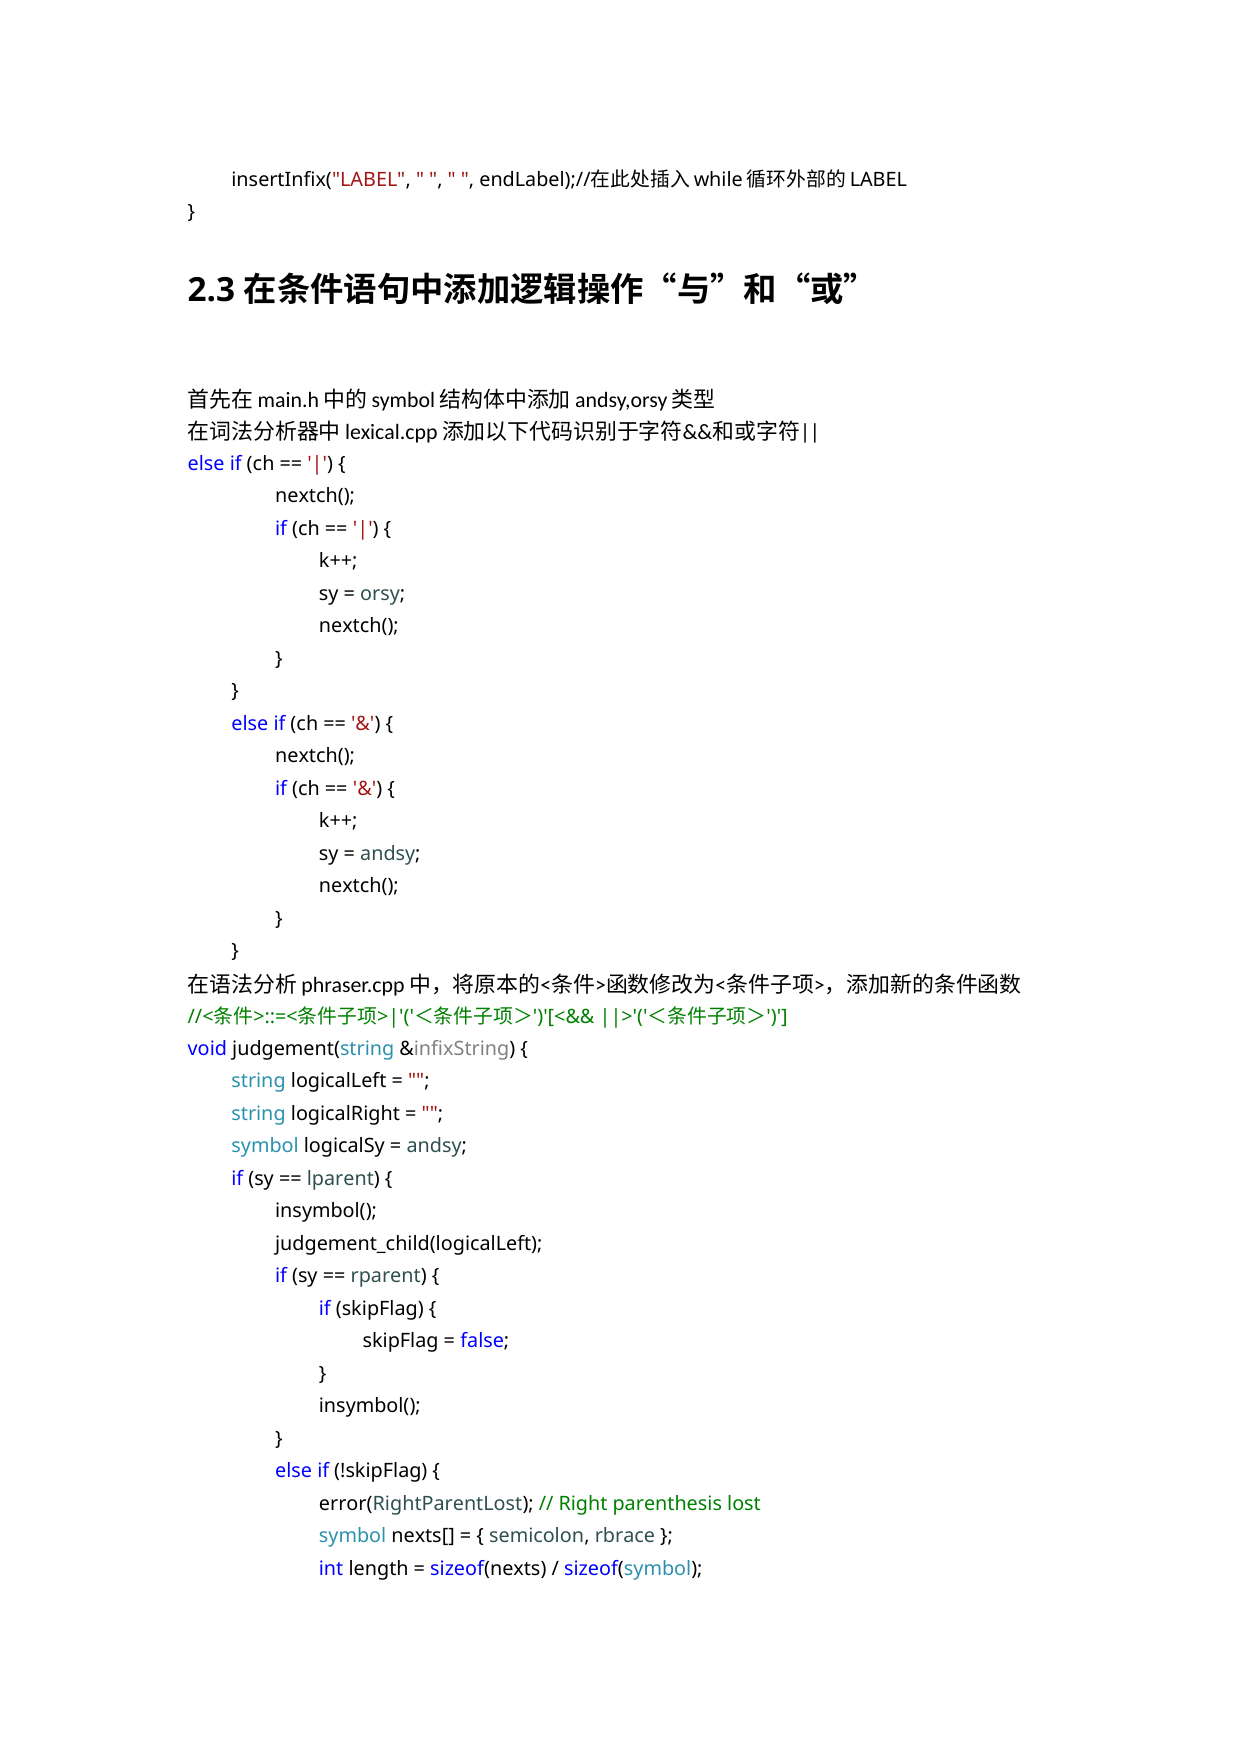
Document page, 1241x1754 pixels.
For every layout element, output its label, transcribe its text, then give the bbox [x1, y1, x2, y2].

text } [187, 934, 1053, 966]
text 在语法分析phraser.cpp中，将原本的<条件>函数修改为<条件子项>，添加新的条件函数 [187, 966, 1053, 999]
text string logicalRight = ""; [187, 1096, 1053, 1129]
text judgement_child(logicalLeft); [187, 1226, 1053, 1259]
text nextch(); [187, 479, 1053, 511]
text void judgement(string &infixString) { [187, 1031, 1053, 1064]
text //<条件>::=<条件子项>|'('＜条件子项＞')'[<&& ||>'('＜条件子项＞')'] [187, 999, 1053, 1031]
text } [187, 1421, 1053, 1454]
subtitle 2.3 在条件语句中添加逻辑操作“与”和“或” [187, 254, 1053, 319]
text nextch(); [187, 609, 1053, 641]
text else if (ch == '&') { [187, 706, 1053, 739]
text int length = sizeof(nexts) / sizeof(symbol); [187, 1551, 1053, 1584]
text sy = orsy; [187, 576, 1053, 609]
text symbol logicalSy = andsy; [187, 1129, 1053, 1161]
text 首先在main.h中的symbol结构体中添加andsy,orsy类型 [187, 381, 1053, 414]
text insymbol(); [187, 1389, 1053, 1421]
text if (ch == '|') { [187, 511, 1053, 544]
text } [187, 641, 1053, 674]
text else if (!skipFlag) { [187, 1454, 1053, 1486]
text } [187, 674, 1053, 706]
text insymbol(); [187, 1194, 1053, 1226]
text k++; [187, 804, 1053, 836]
text if (skipFlag) { [187, 1291, 1053, 1324]
text string logicalLeft = ""; [187, 1064, 1053, 1096]
text error(RightParentLost); // Right parenthesis lost [187, 1486, 1053, 1519]
text skipFlag = false; [187, 1324, 1053, 1356]
text } [187, 1356, 1053, 1389]
text nextch(); [187, 869, 1053, 901]
text else if (ch == '|') { [187, 446, 1053, 479]
text if (ch == '&') { [187, 771, 1053, 804]
text sy = andsy; [187, 836, 1053, 869]
text nextch(); [187, 739, 1053, 771]
text } [187, 901, 1053, 934]
text if (sy == rparent) { [187, 1259, 1053, 1291]
text } [187, 194, 1053, 227]
text k++; [187, 544, 1053, 576]
text insertInfix("LABEL", " ", " ", endLabel);//在此处插入while循环外部的LABEL [187, 162, 1053, 194]
text 在词法分析器中lexical.cpp添加以下代码识别于字符&&和或字符|| [187, 414, 1053, 446]
text symbol nexts[] = { semicolon, rbrace }; [187, 1519, 1053, 1551]
text if (sy == lparent) { [187, 1161, 1053, 1194]
